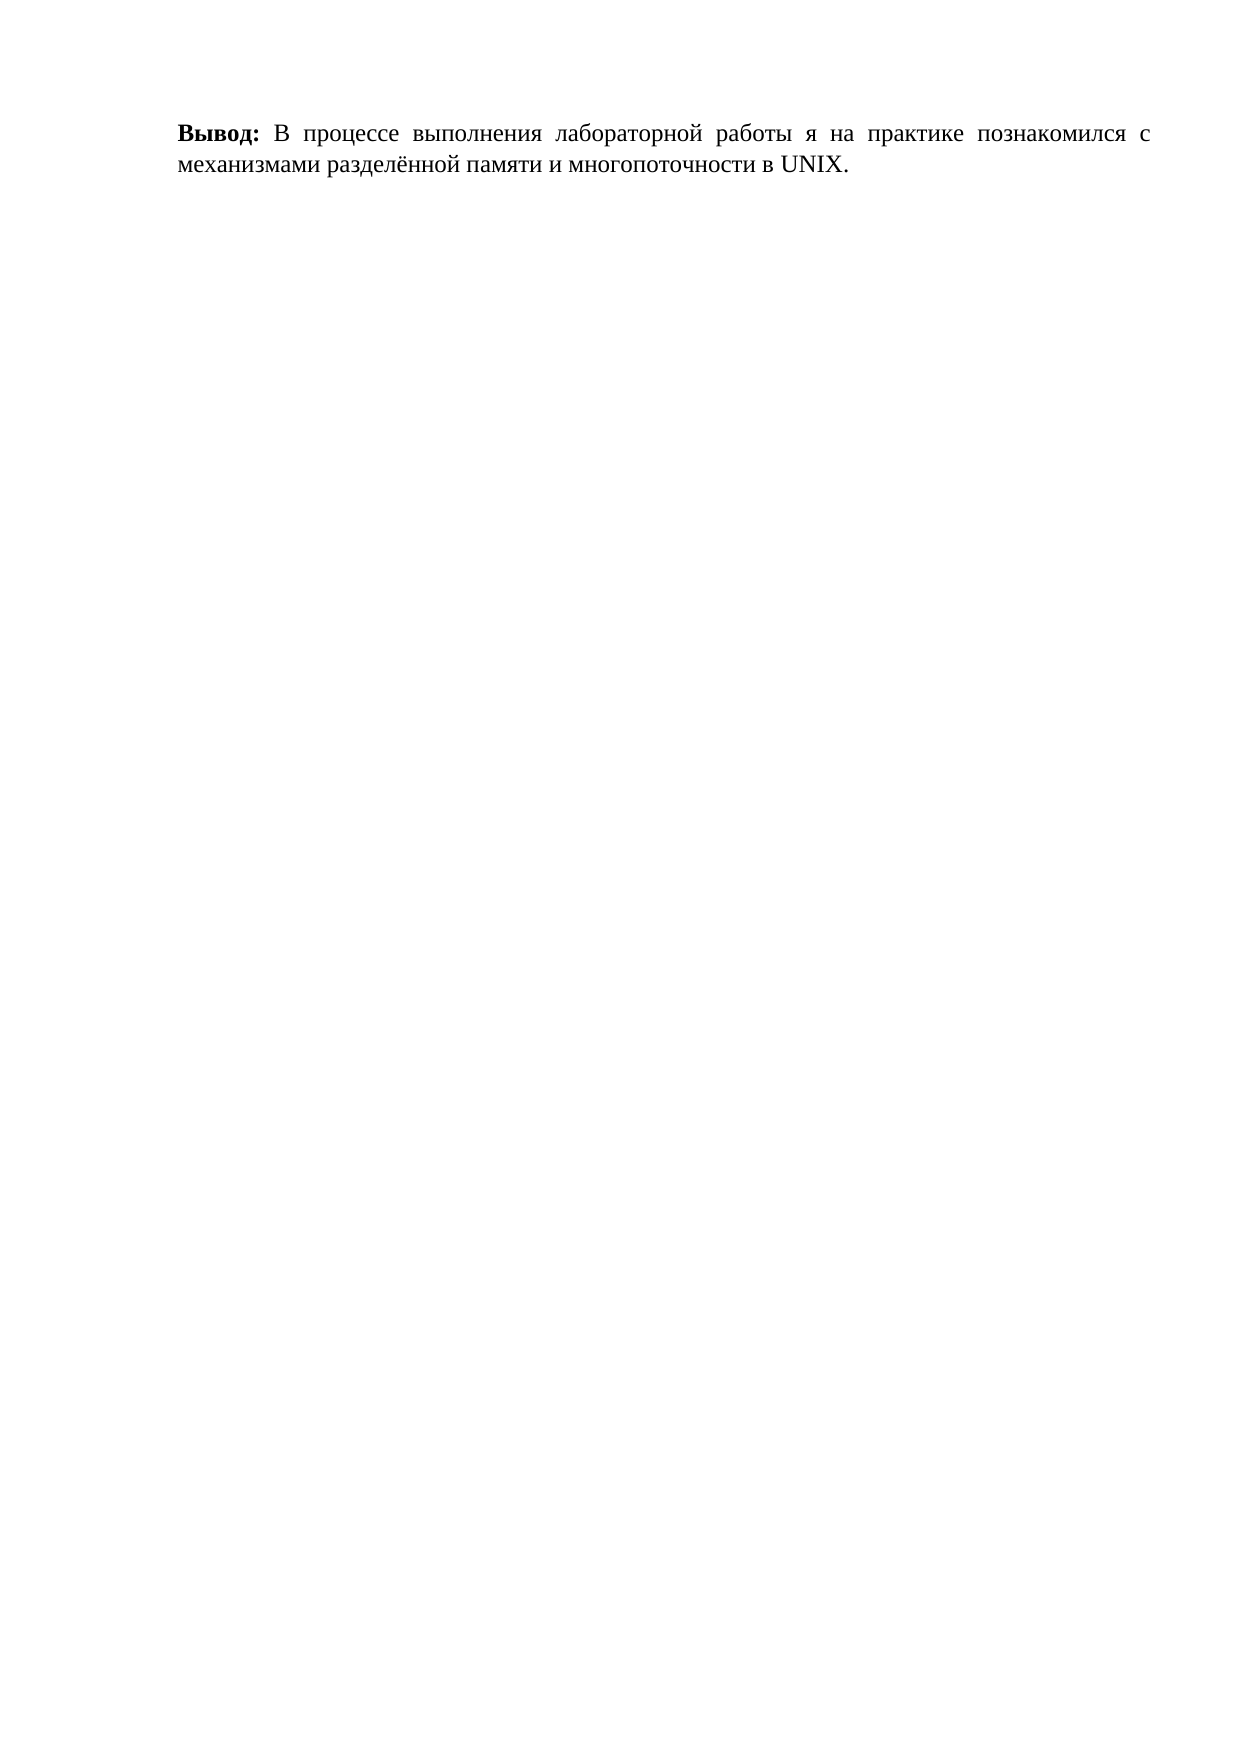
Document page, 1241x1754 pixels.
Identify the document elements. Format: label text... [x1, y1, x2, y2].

text Вывод: В процессе выполнения лабораторной работы я на практике познакомился с механизмами разделённой памяти и многопоточности в UNIX. [177, 118, 1152, 178]
